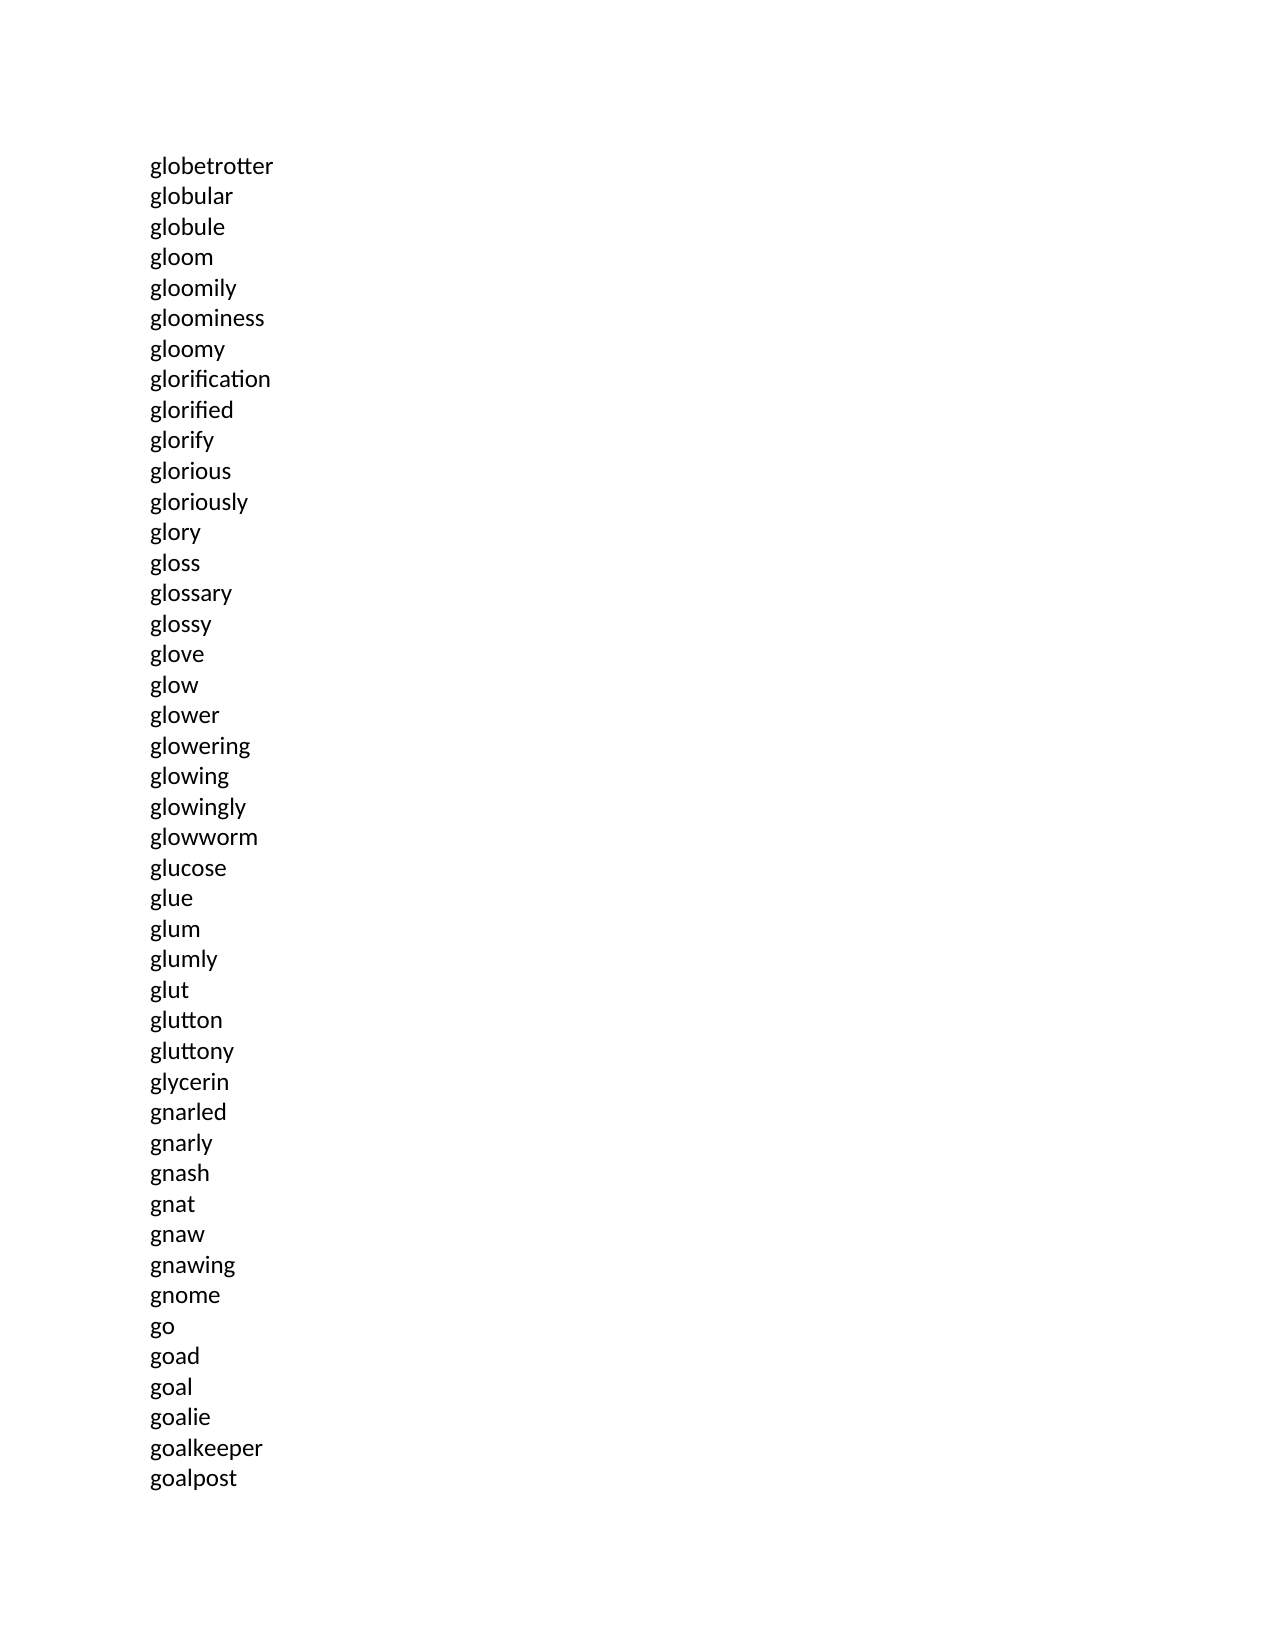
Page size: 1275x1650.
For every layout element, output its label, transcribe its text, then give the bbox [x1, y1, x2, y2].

text goalkeeper [150, 1432, 1125, 1462]
text glorified [150, 394, 1125, 425]
text globule [150, 211, 1125, 242]
text globular [150, 181, 1125, 211]
text go [150, 1310, 1125, 1340]
text goalie [150, 1401, 1125, 1432]
text gloriously [150, 486, 1125, 516]
text glorious [150, 455, 1125, 486]
text glowworm [150, 821, 1125, 852]
text gloom [150, 242, 1125, 272]
text glowing [150, 760, 1125, 791]
text globetrotter [150, 150, 1125, 181]
text gloomily [150, 272, 1125, 303]
text gnarled [150, 1096, 1125, 1127]
text glorify [150, 425, 1125, 455]
text glower [150, 699, 1125, 730]
text gnome [150, 1279, 1125, 1310]
text glut [150, 974, 1125, 1004]
text gnash [150, 1157, 1125, 1188]
text glorification [150, 364, 1125, 394]
text glutton [150, 1004, 1125, 1035]
text glory [150, 516, 1125, 547]
text glue [150, 882, 1125, 913]
text gloominess [150, 303, 1125, 333]
text glossy [150, 608, 1125, 638]
text glowingly [150, 791, 1125, 821]
text glowering [150, 730, 1125, 760]
text gloomy [150, 333, 1125, 364]
text glycerin [150, 1066, 1125, 1096]
text goad [150, 1340, 1125, 1371]
text glum [150, 913, 1125, 943]
text gnarly [150, 1127, 1125, 1157]
text glossary [150, 577, 1125, 608]
text glove [150, 638, 1125, 669]
text glucose [150, 852, 1125, 882]
text gnaw [150, 1218, 1125, 1249]
text glumly [150, 943, 1125, 974]
text glow [150, 669, 1125, 699]
text gnat [150, 1188, 1125, 1218]
text gluttony [150, 1035, 1125, 1066]
text goal [150, 1371, 1125, 1401]
text gnawing [150, 1249, 1125, 1279]
text gloss [150, 547, 1125, 577]
text goalpost [150, 1462, 1125, 1493]
